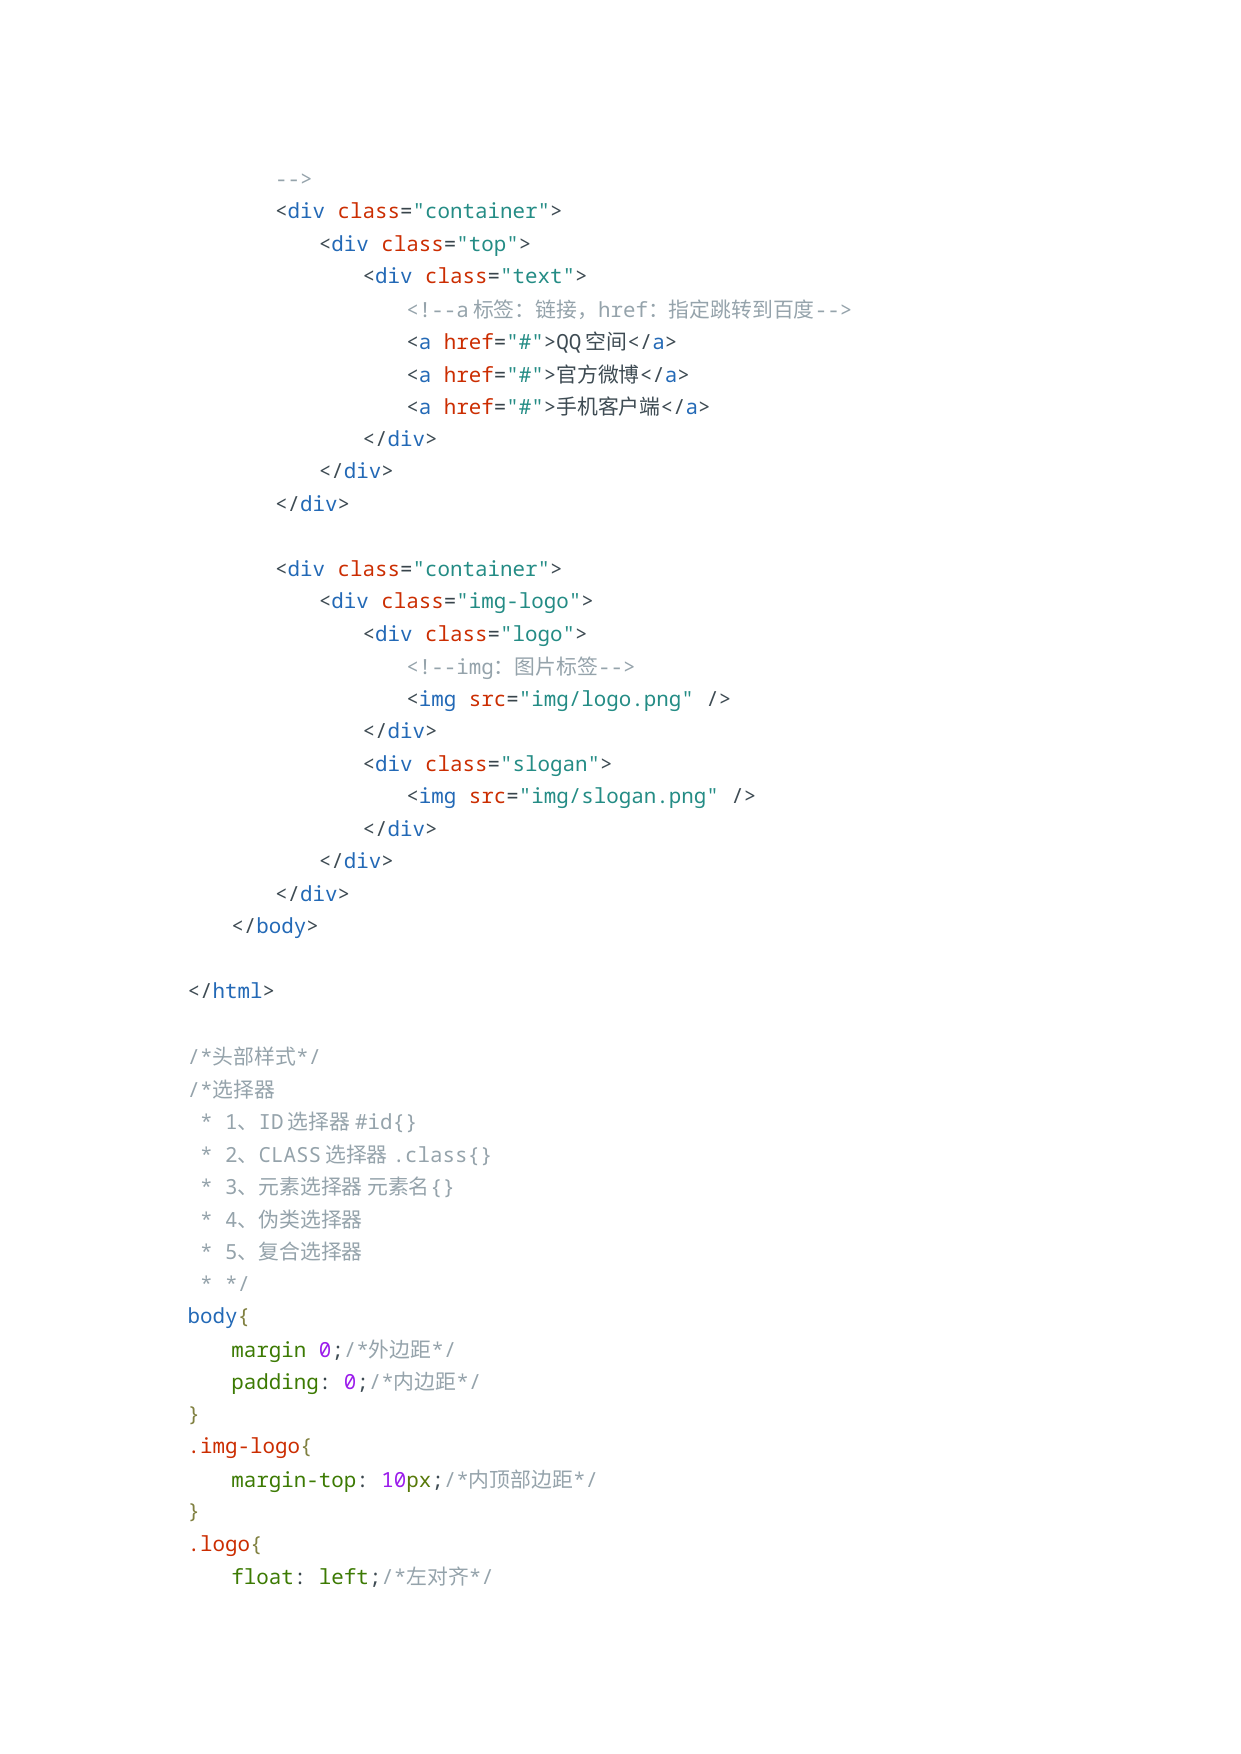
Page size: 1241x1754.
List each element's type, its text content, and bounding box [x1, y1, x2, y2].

text padding: 0;/*内边距*/ [187, 1364, 1053, 1397]
text <div class="top"> [187, 227, 1053, 259]
text } [187, 1397, 1053, 1429]
text * 5、复合选择器 [187, 1234, 1053, 1267]
text <!--img：图片标签--> [187, 649, 1053, 682]
text <div class="logo"> [187, 617, 1053, 649]
text .img-logo{ [187, 1429, 1053, 1462]
text </html> [187, 974, 1053, 1007]
text </div> [187, 422, 1053, 454]
text <!--a标签：链接，href：指定跳转到百度--> [187, 292, 1053, 324]
text .logo{ [187, 1527, 1053, 1559]
text <a href="#">手机客户端</a> [187, 389, 1053, 422]
text </div> [187, 812, 1053, 844]
text <div class="container"> [187, 552, 1053, 584]
text <img src="img/logo.png" /> [187, 682, 1053, 714]
text body{ [187, 1299, 1053, 1332]
text </div> [187, 714, 1053, 747]
text <a href="#">QQ空间</a> [187, 324, 1053, 357]
text margin-top: 10px;/*内顶部边距*/ [187, 1462, 1053, 1494]
text * */ [187, 1267, 1053, 1299]
text --> [187, 162, 1053, 194]
text </div> [187, 487, 1053, 519]
text <div class="img-logo"> [187, 584, 1053, 617]
text </body> [187, 909, 1053, 942]
text <a href="#">官方微博</a> [187, 357, 1053, 389]
text </div> [187, 844, 1053, 877]
text * 2、CLASS选择器 .class{} [187, 1137, 1053, 1169]
text <div class="text"> [187, 259, 1053, 292]
text /*选择器 [187, 1072, 1053, 1104]
text <img src="img/slogan.png" /> [187, 779, 1053, 812]
text </div> [187, 877, 1053, 909]
text /*头部样式*/ [187, 1039, 1053, 1072]
text <div class="container"> [187, 194, 1053, 227]
text </div> [187, 454, 1053, 487]
text <div class="slogan"> [187, 747, 1053, 779]
text margin 0;/*外边距*/ [187, 1332, 1053, 1364]
text * 3、元素选择器 元素名{} [187, 1169, 1053, 1202]
text } [187, 1494, 1053, 1527]
text float: left;/*左对齐*/ [187, 1559, 1053, 1592]
text * 1、ID选择器 #id{} [187, 1104, 1053, 1137]
text * 4、伪类选择器 [187, 1202, 1053, 1234]
